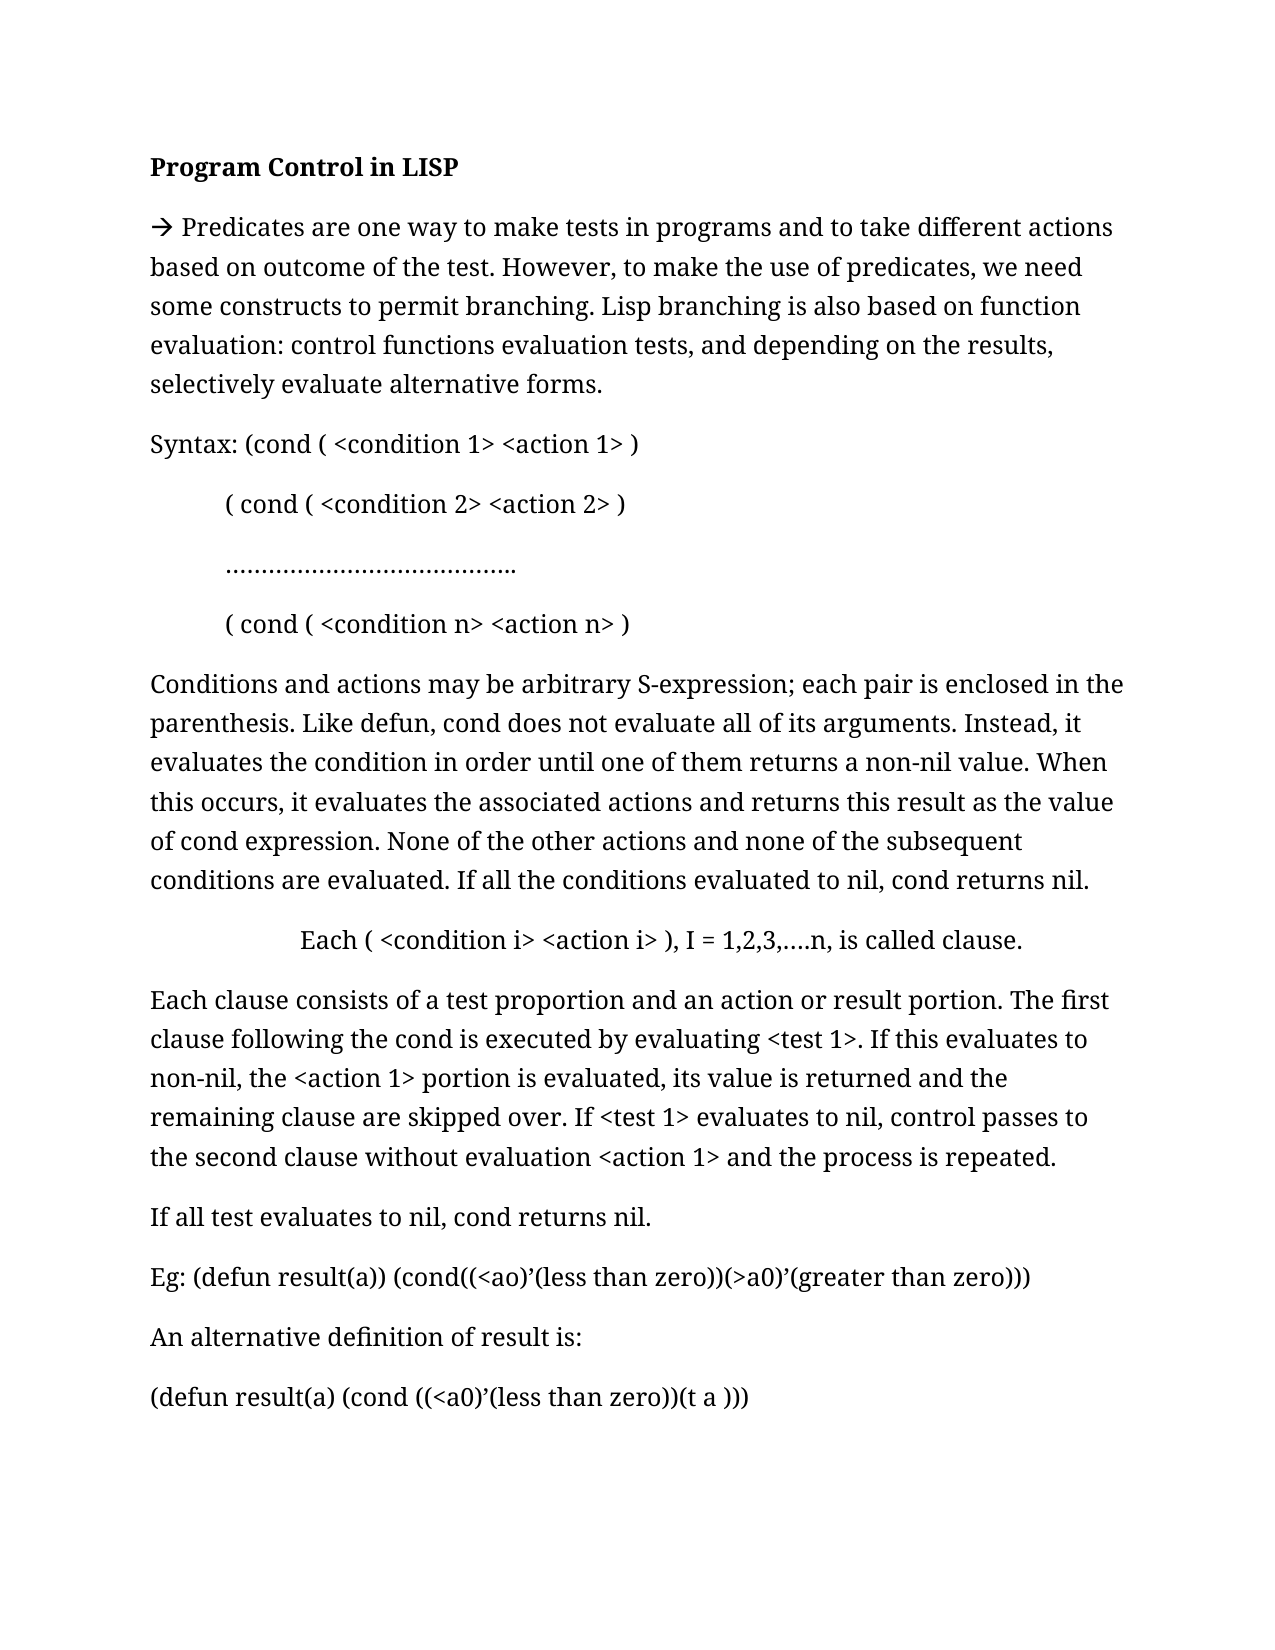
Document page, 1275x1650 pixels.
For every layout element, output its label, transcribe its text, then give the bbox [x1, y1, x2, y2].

text ( cond ( <condition n> <action n> ) [150, 607, 1125, 641]
text Syntax: (cond ( <condition 1> <action 1> ) [150, 427, 1125, 461]
text If all test evaluates to nil, cond returns nil. [150, 1199, 1125, 1233]
text Conditions and actions may be arbitrary S-expression; each pair is enclosed in the parenthesis. Like defun, cond does not evaluate all of its arguments. Instead, it evaluates the condition in order until one of them returns a non-nil value. When this occurs, it evaluates the associated actions and returns this result as the value of cond expression. None of the other actions and none of the subsequent conditions are evaluated. If all the conditions evaluated to nil, cond returns nil. [150, 667, 1125, 897]
text An alternative definition of result is: [150, 1319, 1125, 1353]
text ( cond ( <condition 2> <action 2> ) [150, 487, 1125, 521]
text ………………………………….. [150, 547, 1125, 581]
text Each ( <condition i> <action i> ), I = 1,2,3,….n, is called clause. [150, 922, 1125, 957]
text Each clause consists of a test proportion and an action or result portion. The first clause following the cond is executed by evaluating <test 1>. If this evaluates to non-nil, the <action 1> portion is evaluated, its value is returned and the remaining clause are skipped over. If <test 1> evaluates to nil, control passes to the second clause without evaluation <action 1> and the process is repeated. [150, 982, 1125, 1173]
text Eg: (defun result(a)) (cond((<ao)’(less than zero))(>a0)’(greater than zero))) [150, 1259, 1125, 1293]
text Predicates are one way to make tests in programs and to take different actions based on outcome of the test. However, to make the use of predicates, we need some constructs to permit branching. Lisp branching is also based on function evaluation: control functions evaluation tests, and depending on the results, selectively evaluate alternative forms. [150, 210, 1125, 401]
text (defun result(a) (cond ((<a0)’(less than zero))(t a ))) [150, 1379, 1125, 1413]
text Program Control in LISP [150, 150, 1125, 184]
